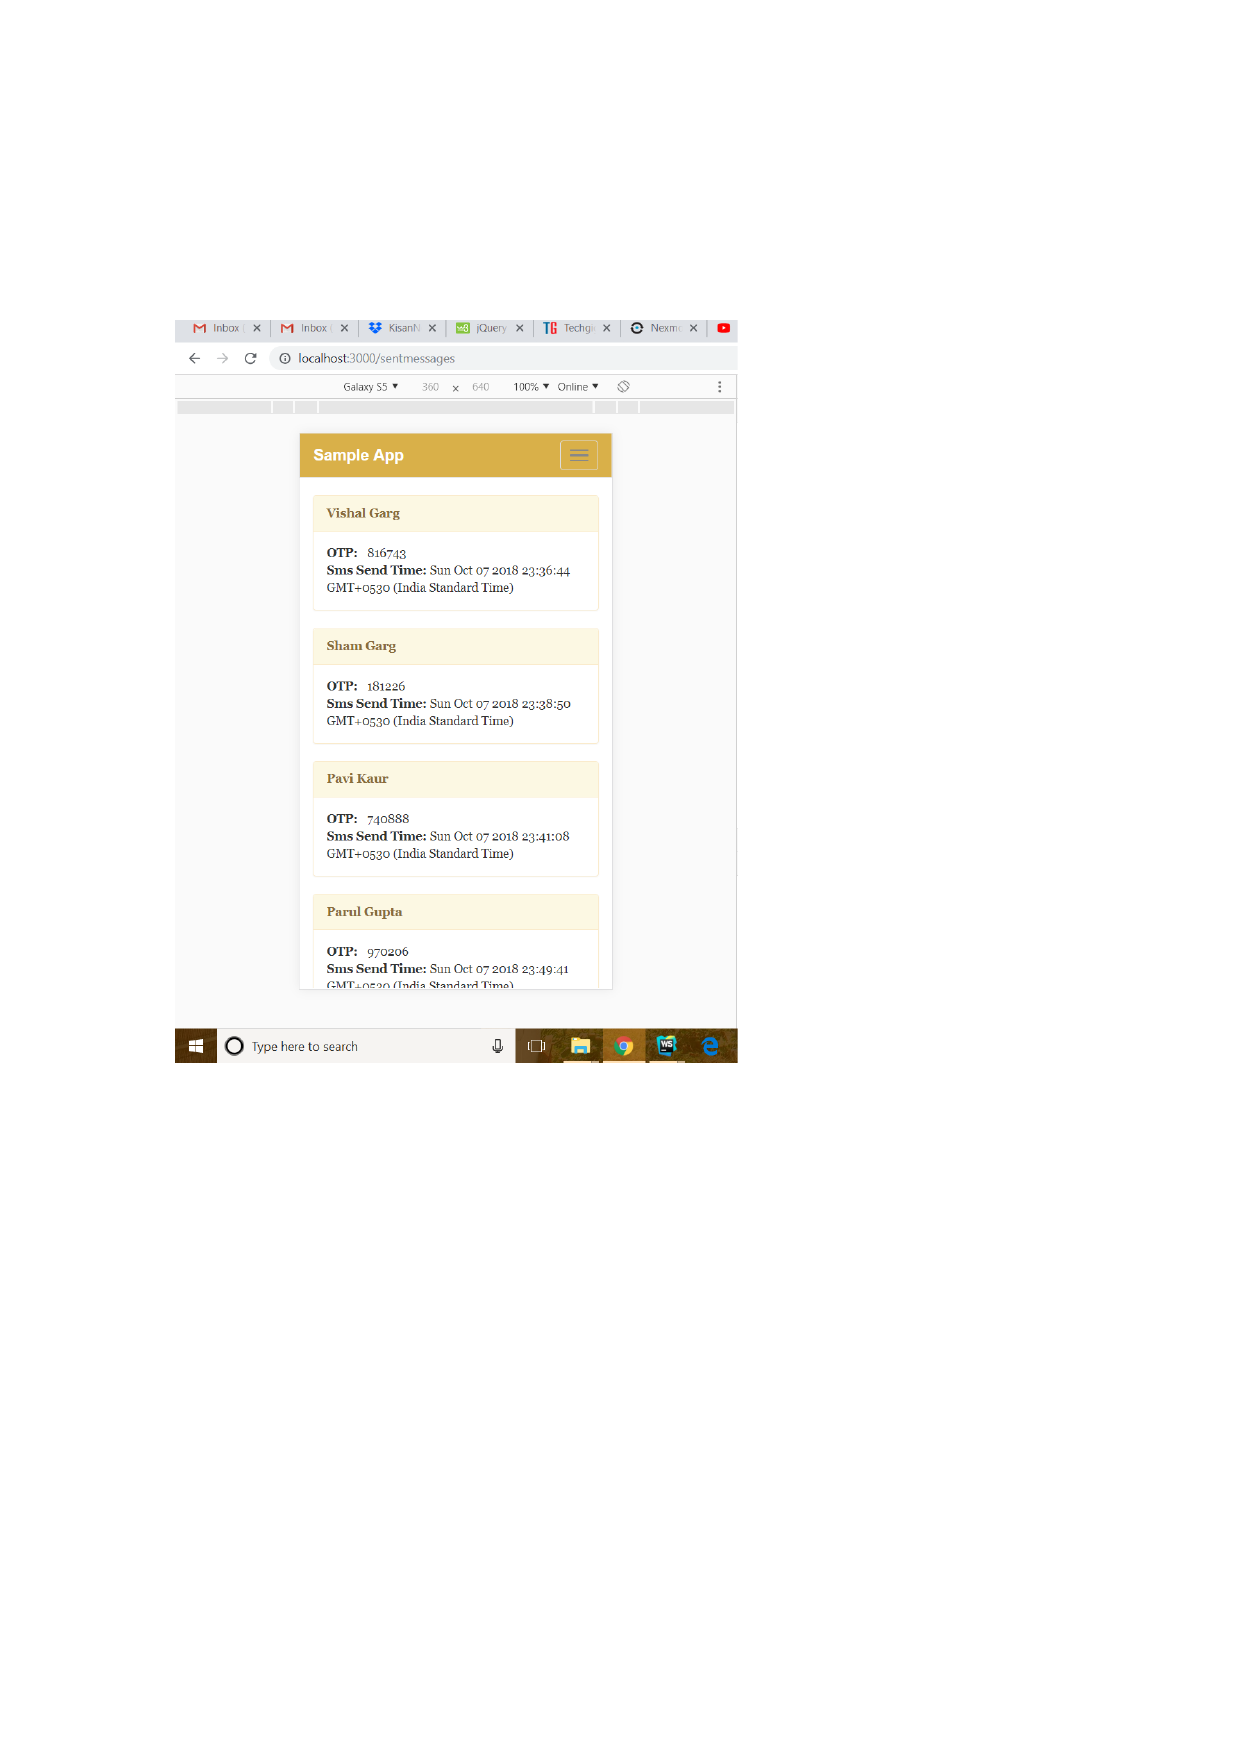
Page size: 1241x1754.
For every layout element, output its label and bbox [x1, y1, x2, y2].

picture [175, 320, 738, 1063]
